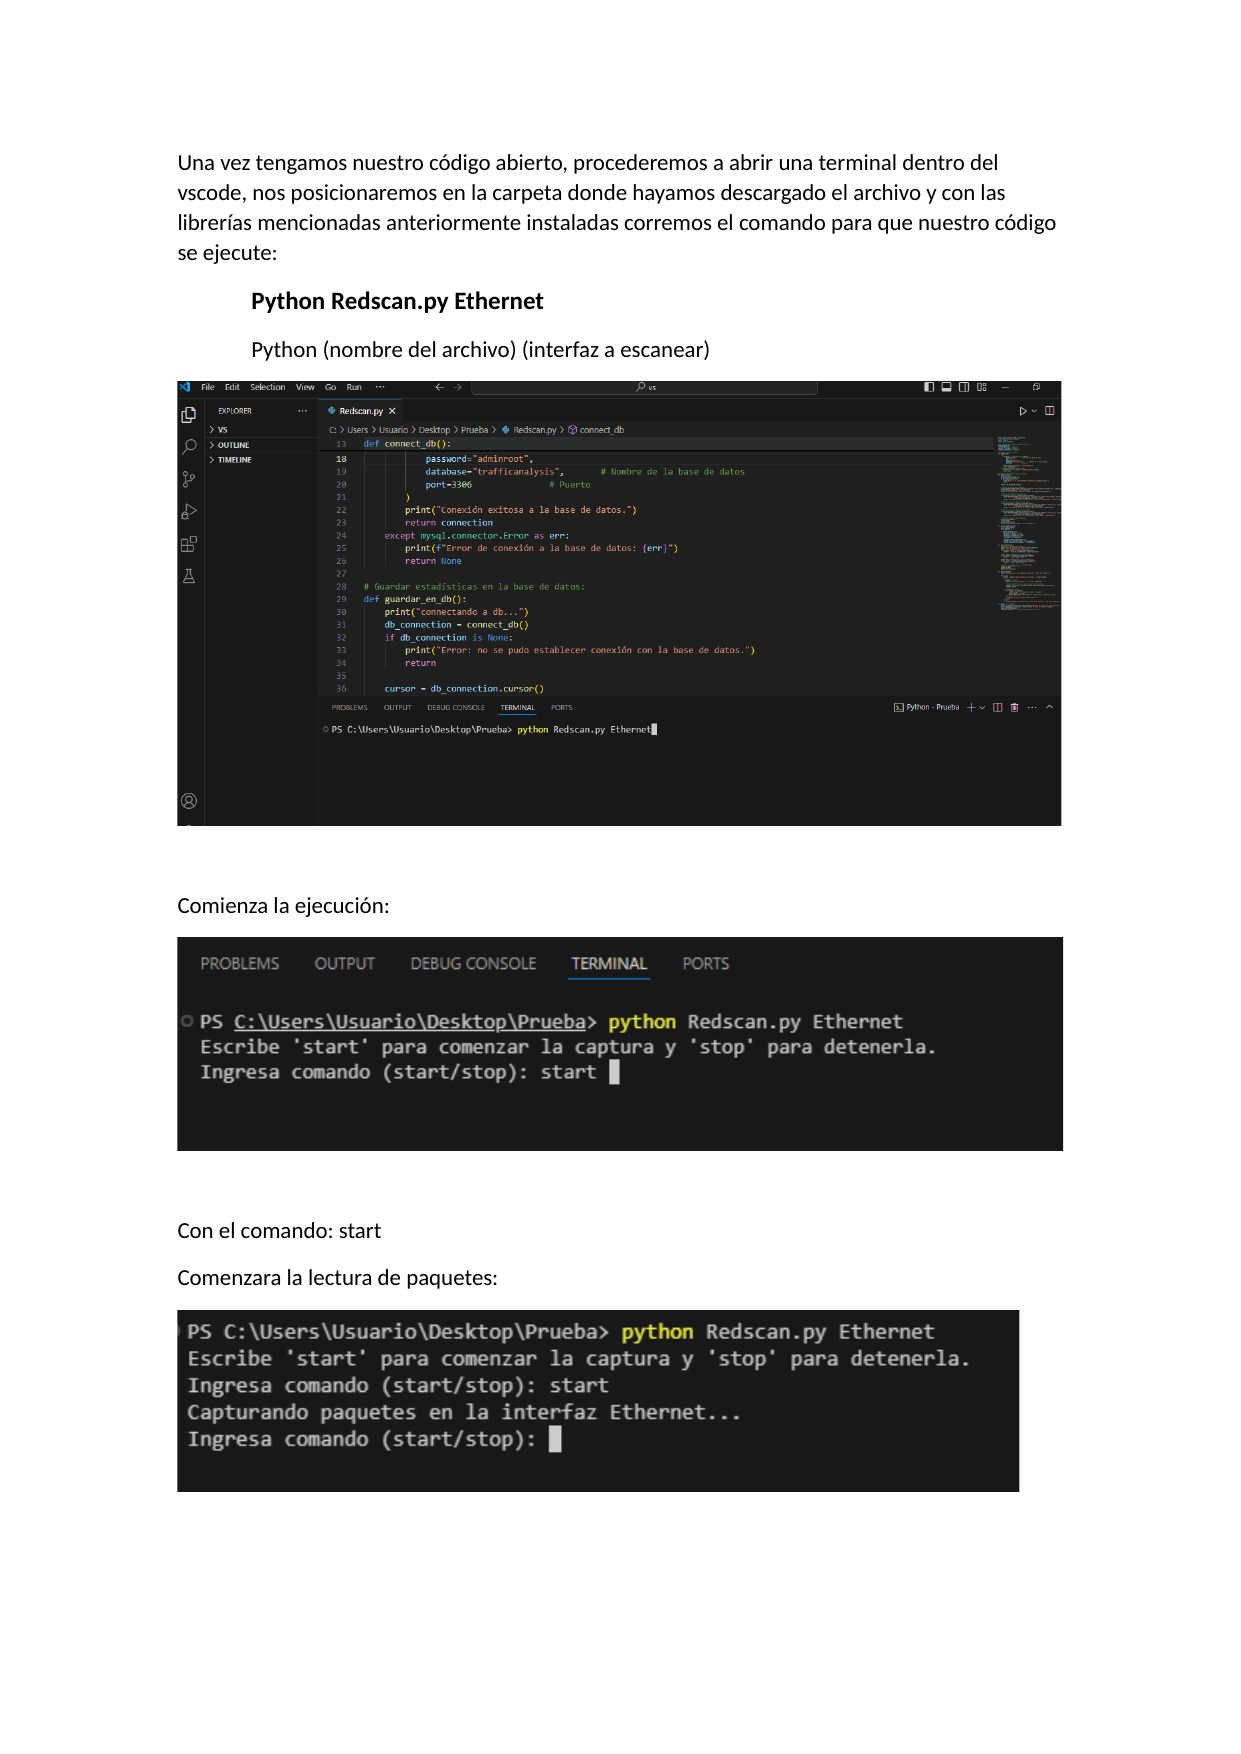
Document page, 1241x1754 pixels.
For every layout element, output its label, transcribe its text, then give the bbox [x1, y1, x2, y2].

picture [177, 1310, 1020, 1492]
text Python Redscan.py Ethernet [177, 285, 1063, 316]
text Comenzara la lectura de paquetes: [177, 1263, 1063, 1291]
text Python (nombre del archivo) (interfaz a escanear) [177, 335, 1063, 363]
text Con el comando: start [177, 1216, 1063, 1244]
text Comienza la ejecución: [177, 891, 1063, 919]
picture [177, 381, 1062, 826]
picture [177, 937, 1064, 1151]
text Una vez tengamos nuestro código abierto, procederemos a abrir una terminal dentro del vscode, nos posicionaremos en la carpeta donde hayamos descargado el archivo y con las librerías mencionadas anteriormente instaladas corremos el comando para que nuestro código se ejecute: [177, 148, 1063, 266]
